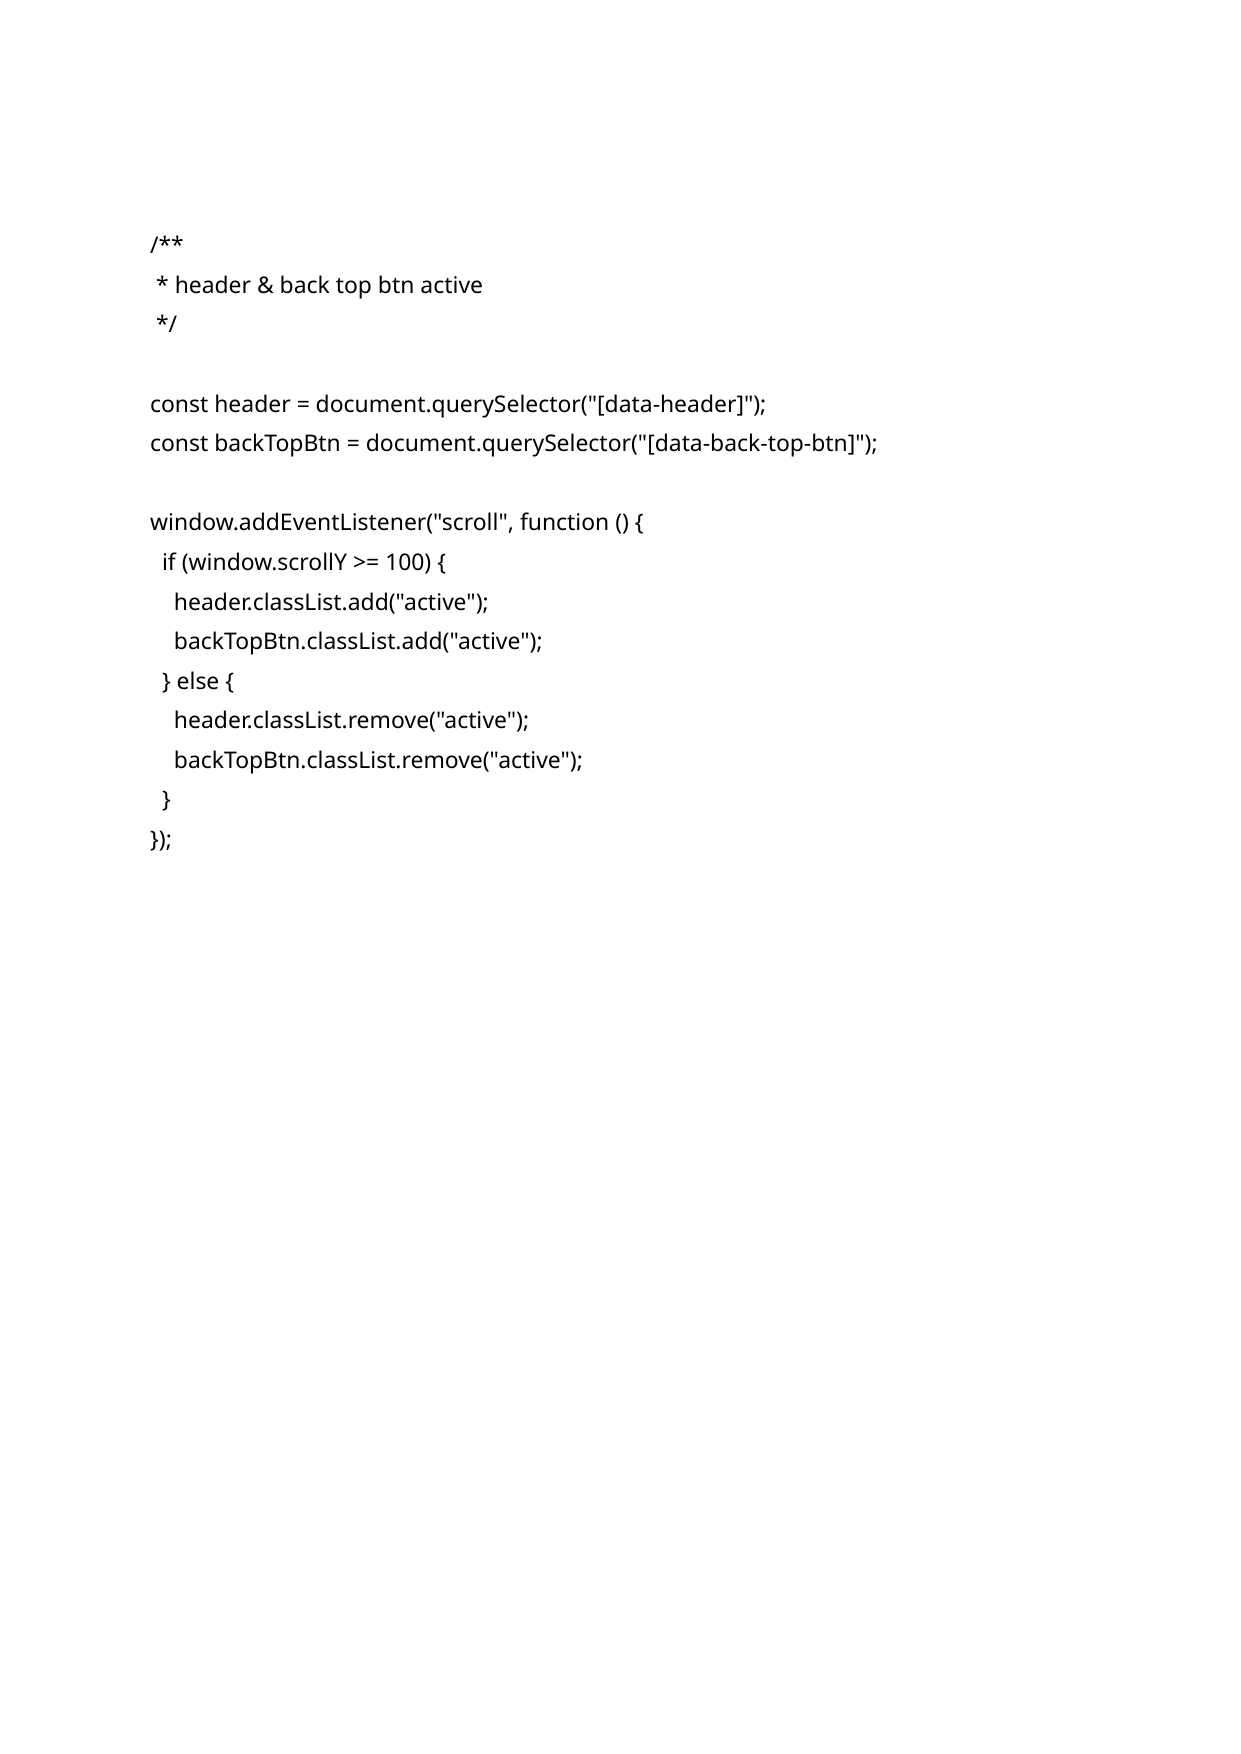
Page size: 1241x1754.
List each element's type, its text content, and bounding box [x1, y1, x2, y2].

text header.classList.remove("active"); [150, 704, 1090, 735]
text } else { [150, 664, 1090, 696]
text const backTopBtn = document.querySelector("[data-back-top-btn]"); [150, 427, 1090, 458]
text backTopBtn.classList.add("active"); [150, 625, 1090, 656]
text }); [150, 823, 1090, 854]
text } [150, 783, 1090, 814]
text backTopBtn.classList.remove("active"); [150, 744, 1090, 775]
text if (window.scrollY >= 100) { [150, 546, 1090, 577]
text const header = document.querySelector("[data-header]"); [150, 387, 1090, 419]
text /** [150, 229, 1090, 260]
text */ [150, 308, 1090, 339]
text * header & back top btn active [150, 269, 1090, 300]
text window.addEventListener("scroll", function () { [150, 506, 1090, 537]
text header.classList.add("active"); [150, 585, 1090, 617]
